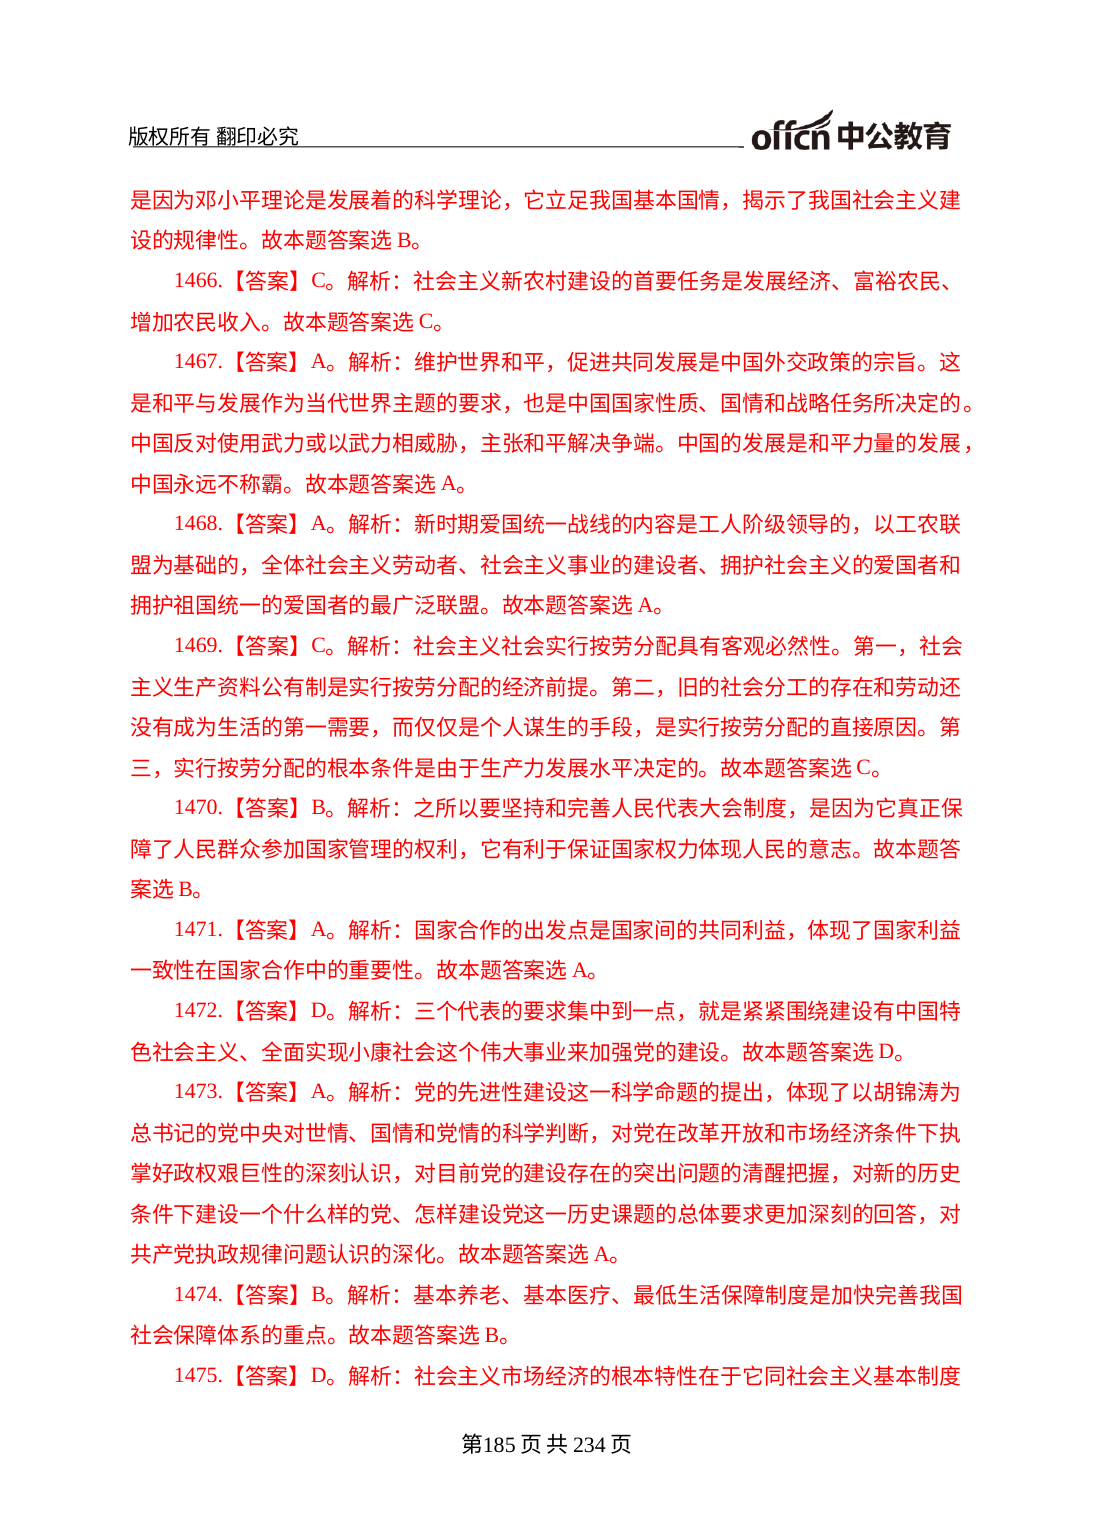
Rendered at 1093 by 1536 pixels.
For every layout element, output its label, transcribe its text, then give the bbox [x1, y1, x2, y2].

text 1470.【答案】B。解析：之所以要坚持和完善人民代表大会制度，是因为它真正保障了人民群众参加国家管理的权利，它有利于保证国家权力体现人民的意志。故本题答案选B。 [130, 791, 963, 904]
text 1468.【答案】A。解析：新时期爱国统一战线的内容是工人阶级领导的，以工农联盟为基础的，全体社会主义劳动者、社会主义事业的建设者、拥护社会主义的爱国者和拥护祖国统一的爱国者的最广泛联盟。故本题答案选A。 [130, 507, 963, 621]
text 1469.【答案】C。解析：社会主义社会实行按劳分配具有客观必然性。第一，社会主义生产资料公有制是实行按劳分配的经济前提。第二，旧的社会分工的存在和劳动还没有成为生活的第一需要，而仅仅是个人谋生的手段，是实行按劳分配的直接原因。第三，实行按劳分配的根本条件是由于生产力发展水平决定的。故本题答案选C。 [130, 628, 963, 783]
text 1467.【答案】A。解析：维护世界和平，促进共同发展是中国外交政策的宗旨。这是和平与发展作为当代世界主题的要求，也是中国国家性质、国情和战略任务所决定的。中国反对使用武力或以武力相威胁，主张和平解决争端。中国的发展是和平力量的发展，中国永远不称霸。故本题答案选A。 [130, 344, 963, 499]
text 1465.【答案】B。解析：之所以邓小平理论能够解决社会主义的前途和命运问题，是因为邓小平理论是发展着的科学理论，它立足我国基本国情，揭示了我国社会主义建设的规律性。故本题答案选B。 [130, 182, 963, 256]
text 1473.【答案】A。解析：党的先进性建设这一科学命题的提出，体现了以胡锦涛为总书记的党中央对世情、国情和党情的科学判断，对党在改革开放和市场经济条件下执掌好政权艰巨性的深刻认识，对目前党的建设存在的突出问题的清醒把握，对新的历史条件下建设一个什么样的党、怎样建设党这一历史课题的总体要求更加深刻的回答，对共产党执政规律问题认识的深化。故本题答案选A。 [130, 1074, 963, 1269]
text 1474.【答案】B。解析：基本养老、基本医疗、最低生活保障制度是加快完善我国社会保障体系的重点。故本题答案选B。 [130, 1277, 963, 1351]
picture [750, 104, 952, 155]
text 1472.【答案】D。解析：三个代表的要求集中到一点，就是紧紧围绕建设有中国特色社会主义、全面实现小康社会这个伟大事业来加强党的建设。故本题答案选D。 [130, 993, 963, 1067]
text 1475.【答案】D。解析：社会主义市场经济的根本特性在于它同社会主义基本制度结合在一起。故本题答案选D。 [130, 1358, 963, 1391]
text 1471.【答案】A。解析：国家合作的出发点是国家间的共同利益，体现了国家利益一致性在国家合作中的重要性。故本题答案选A。 [130, 912, 963, 986]
text 1466.【答案】C。解析：社会主义新农村建设的首要任务是发展经济、富裕农民、增加农民收入。故本题答案选C。 [130, 263, 963, 337]
